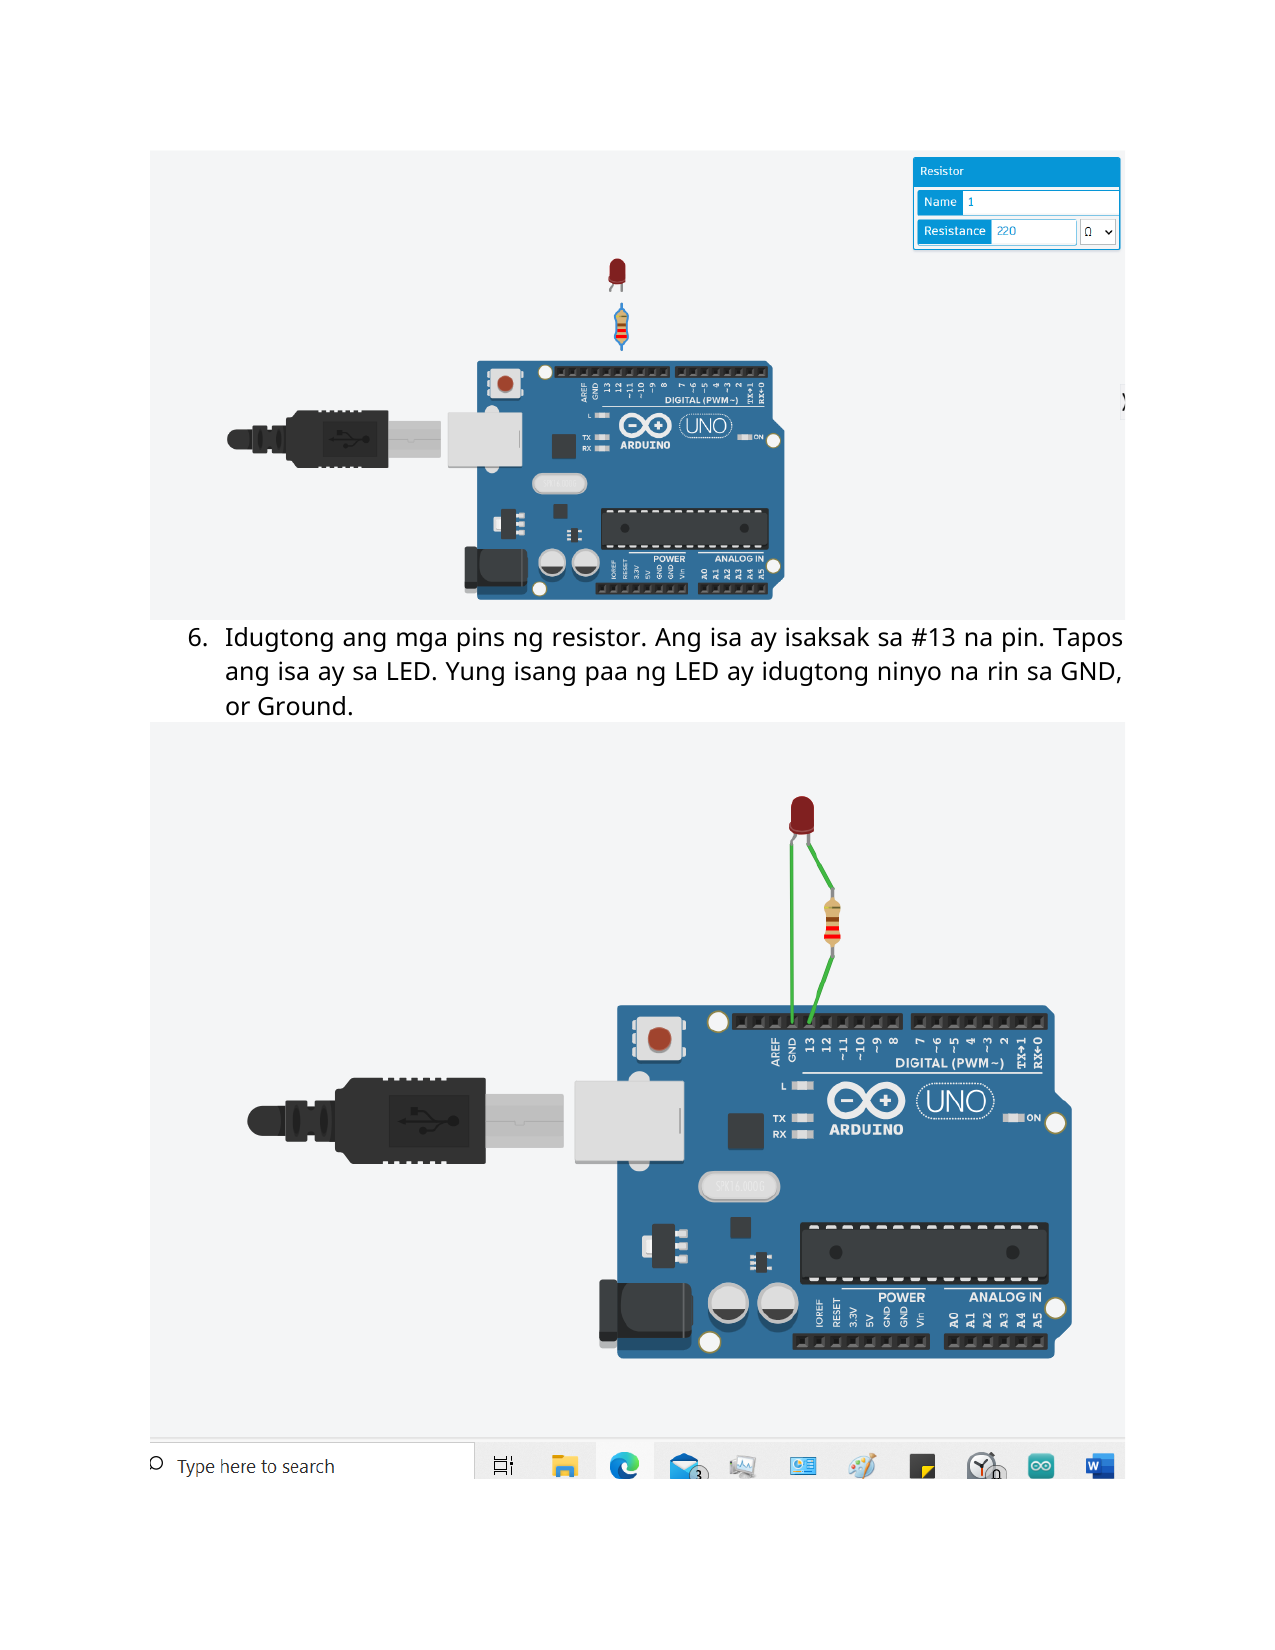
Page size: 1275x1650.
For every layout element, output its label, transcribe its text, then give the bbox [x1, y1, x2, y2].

list Idugtong ang mga pins ng resistor. Ang isa ay isaksak sa #13 na pin. Tapos ang isa ay sa LED. Yung isang paa ng LED ay idugtong ninyo na rin sa GND, or Ground. [187, 620, 1125, 722]
picture [150, 722, 1125, 1479]
picture [150, 150, 1125, 620]
